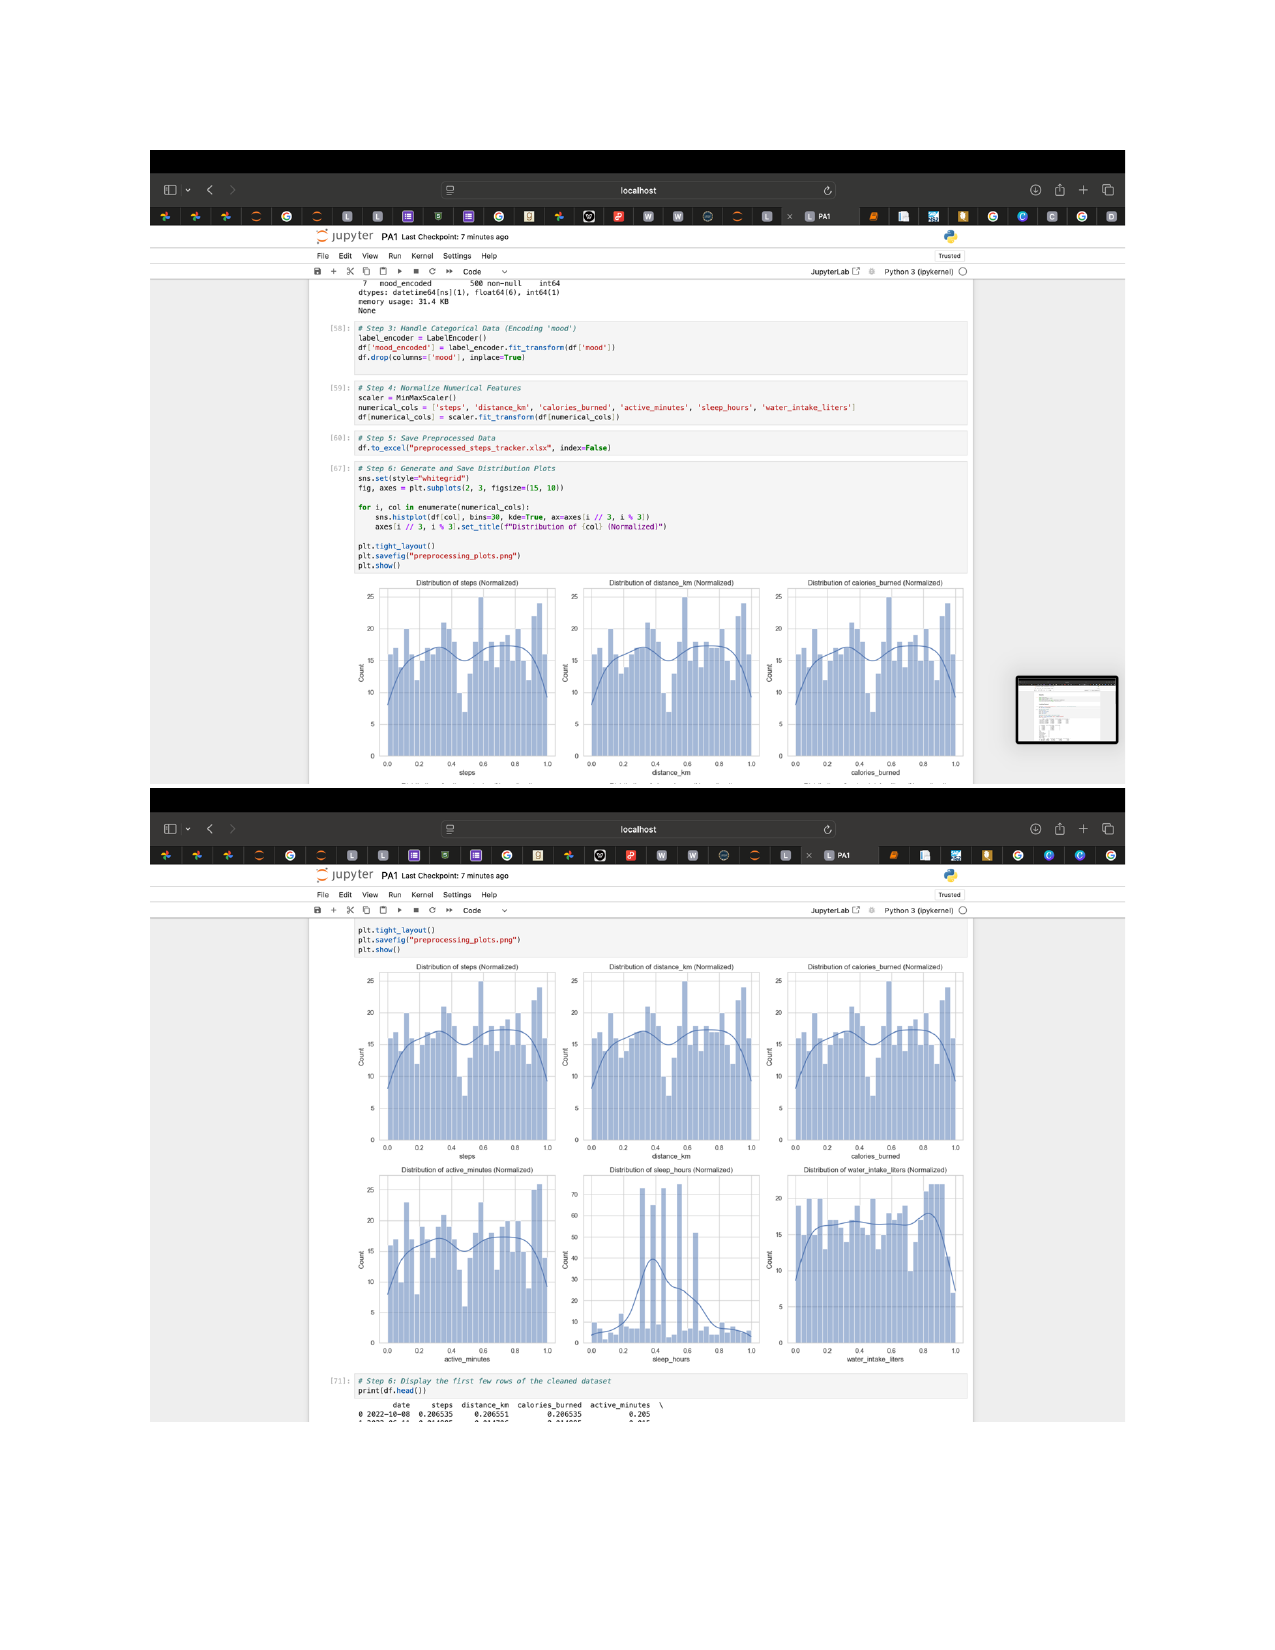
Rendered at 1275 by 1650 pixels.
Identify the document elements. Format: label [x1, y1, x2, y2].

picture [150, 788, 1125, 1422]
picture [150, 150, 1125, 784]
